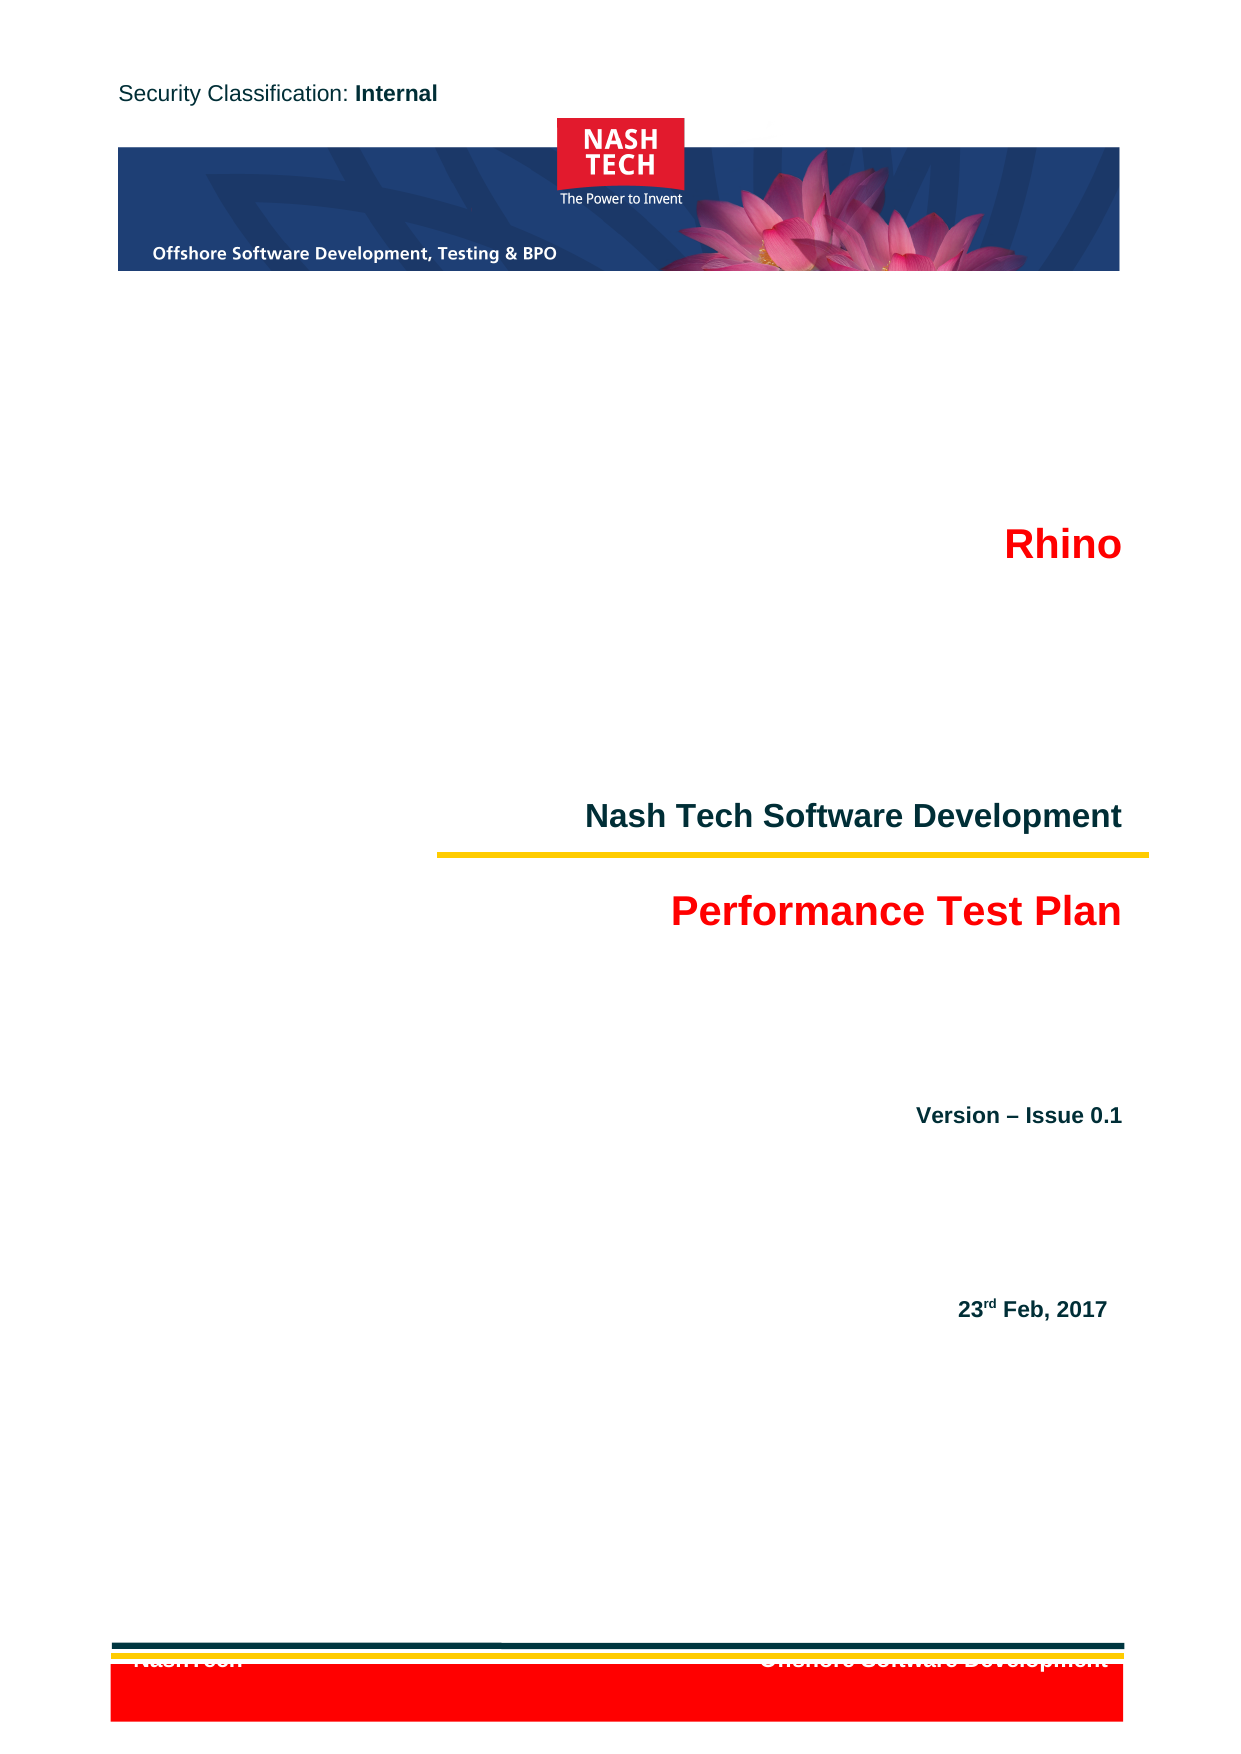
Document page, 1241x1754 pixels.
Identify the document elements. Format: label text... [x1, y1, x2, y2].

text Performance Test Plan [193, 886, 1122, 934]
text To put in a client name select all (ctrl A) then f9Nash Tech Software Development [118, 796, 1122, 834]
title Rhino [118, 520, 1122, 568]
text Version – Issue 0.1 [118, 1102, 1122, 1128]
picture [118, 118, 1120, 271]
text 23rd Feb, 2017 [868, 1296, 1122, 1322]
